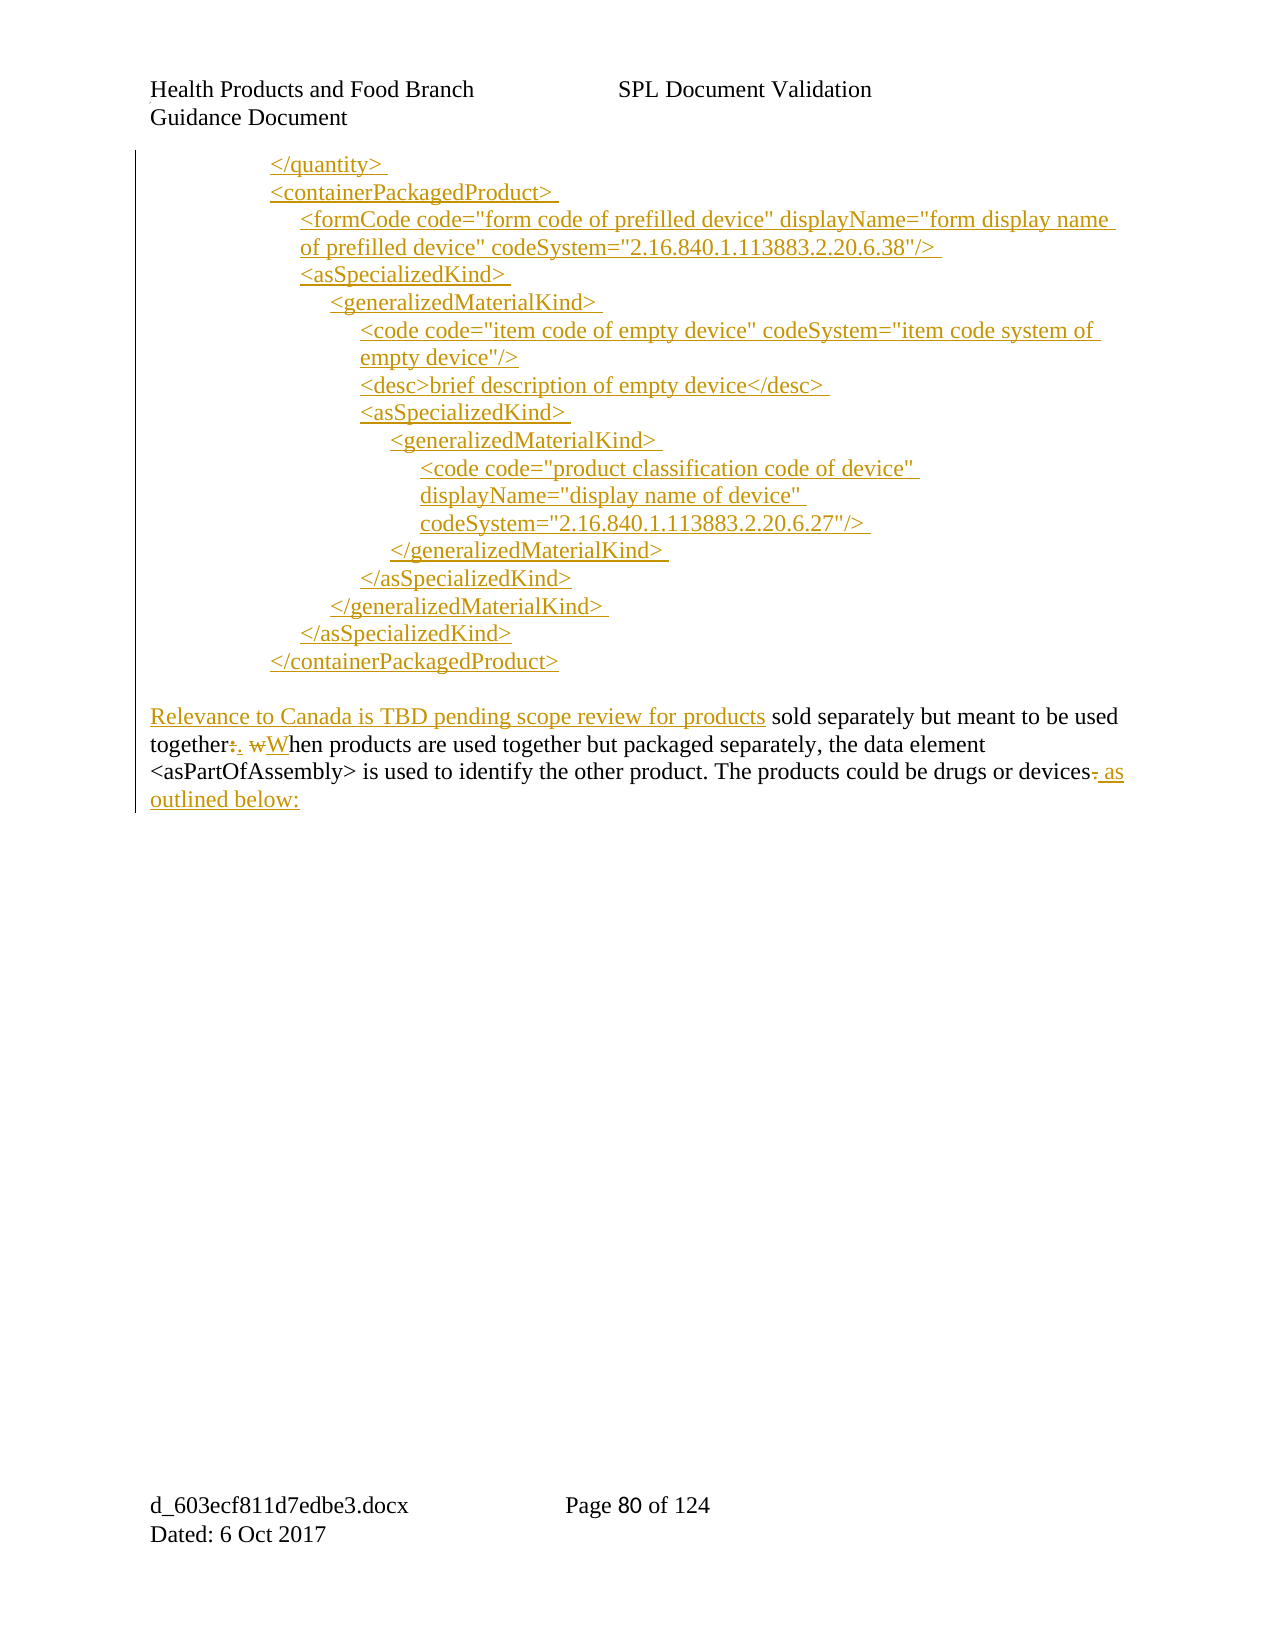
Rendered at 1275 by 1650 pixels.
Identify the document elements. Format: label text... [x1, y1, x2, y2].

text sold separately but meant to be used together hen products are used together but packaged separately, the data element <asPartOfAssembly> is used to identify the other product. The products could be drugs or devices [150, 702, 1125, 812]
